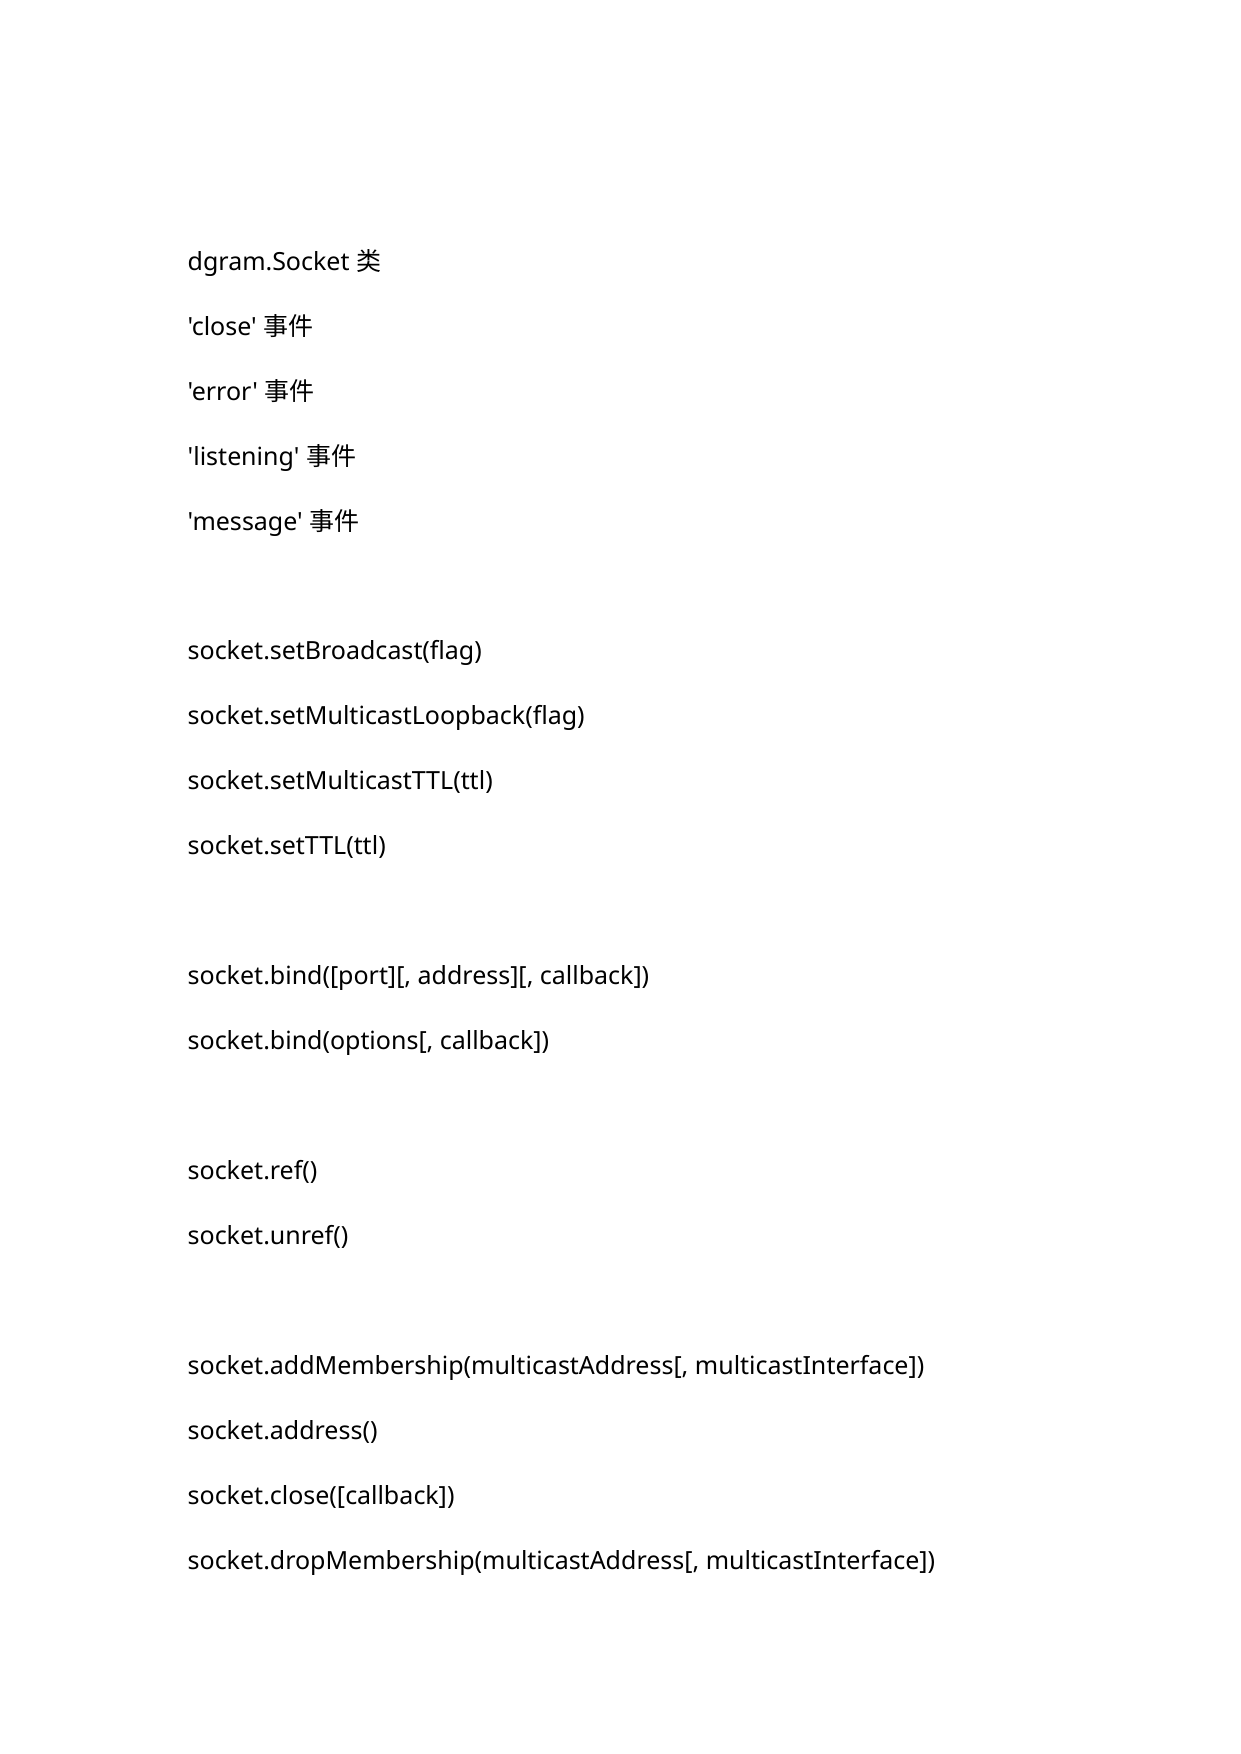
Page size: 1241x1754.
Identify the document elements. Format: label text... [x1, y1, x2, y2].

list socket.setBroadcast(flag) [187, 617, 1053, 682]
list 'listening' 事件 [187, 422, 1053, 487]
list socket.bind(options[, callback]) [187, 1007, 1053, 1072]
list socket.ref() [187, 1137, 1053, 1202]
list socket.address() [187, 1397, 1053, 1462]
list dgram.Socket 类 [187, 227, 1053, 292]
list socket.setMulticastLoopback(flag) [187, 682, 1053, 747]
list socket.bind([port][, address][, callback]) [187, 942, 1053, 1007]
list 'close' 事件 [187, 292, 1053, 357]
list 'message' 事件 [187, 487, 1053, 552]
list socket.dropMembership(multicastAddress[, multicastInterface]) [187, 1527, 1053, 1592]
list 'error' 事件 [187, 357, 1053, 422]
list socket.setMulticastTTL(ttl) [187, 747, 1053, 812]
list socket.close([callback]) [187, 1462, 1053, 1527]
list socket.setTTL(ttl) [187, 812, 1053, 877]
list socket.unref() [187, 1202, 1053, 1267]
list socket.addMembership(multicastAddress[, multicastInterface]) [187, 1332, 1053, 1397]
